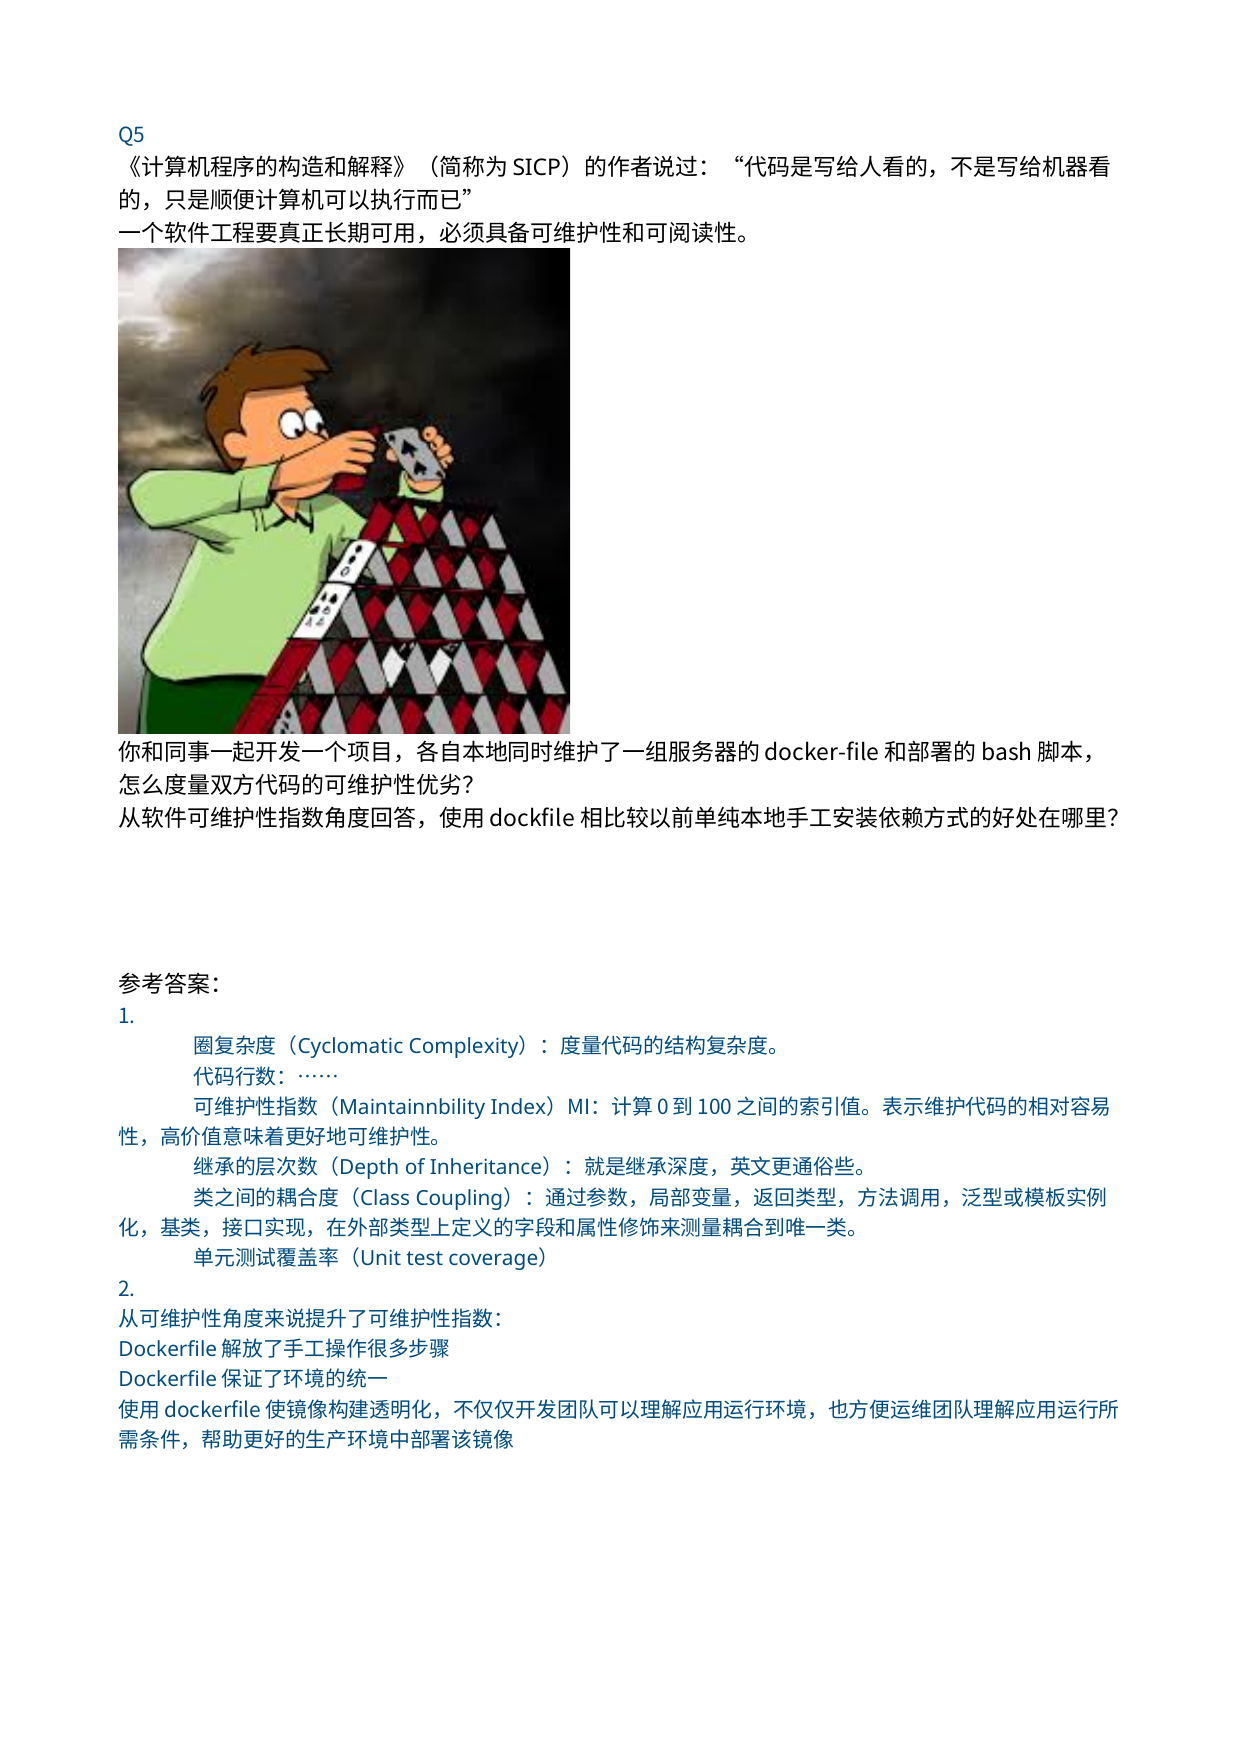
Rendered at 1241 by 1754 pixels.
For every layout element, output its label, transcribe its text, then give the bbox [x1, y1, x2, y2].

picture [118, 248, 571, 734]
text 代码行数：…… [118, 1060, 1122, 1090]
text 单元测试覆盖率（Unit test coverage） [118, 1241, 1122, 1272]
text 圈复杂度（Cyclomatic Complexity）：度量代码的结构复杂度。 [118, 1029, 1122, 1060]
text Dockerfile解放了手工操作很多步骤 Dockerfile保证了环境的统一 [118, 1332, 1122, 1393]
text 2. [118, 1272, 1122, 1302]
text 参考答案： [118, 966, 1122, 999]
text 1. [118, 999, 1122, 1029]
text 从软件可维护性指数角度回答，使用dockfile 相比较以前单纯本地手工安装依赖方式的好处在哪里？ [118, 800, 1122, 866]
text Q5 [118, 118, 1122, 148]
text 你和同事一起开发一个项目，各自本地同时维护了一组服务器的docker-file 和部署的bash脚本，怎么度量双方代码的可维护性优劣？ [118, 733, 1122, 800]
text 使用dockerfile使镜像构建透明化，不仅仅开发团队可以理解应用运行环境，也方便运维团队理解应用运行所需条件，帮助更好的生产环境中部署该镜像 [118, 1393, 1122, 1486]
text 继承的层次数（Depth of Inheritance）：就是继承深度，英文更通俗些。 [118, 1151, 1122, 1181]
text 类之间的耦合度（Class Coupling）：通过参数，局部变量，返回类型，方法调用，泛型或模板实例化，基类，接口实现，在外部类型上定义的字段和属性修饰来测量耦合到唯一类。 [118, 1181, 1122, 1241]
text 可维护性指数（Maintainnbility Index）MI：计算0到100之间的索引值。表示维护代码的相对容易性，高价值意味着更好地可维护性。 [118, 1090, 1122, 1151]
text 从可维护性角度来说提升了可维护性指数： [118, 1302, 1122, 1332]
text 《计算机程序的构造和解释》（简称为SICP）的作者说过：“代码是写给人看的，不是写给机器看的，只是顺便计算机可以执行而已” [118, 148, 1122, 215]
